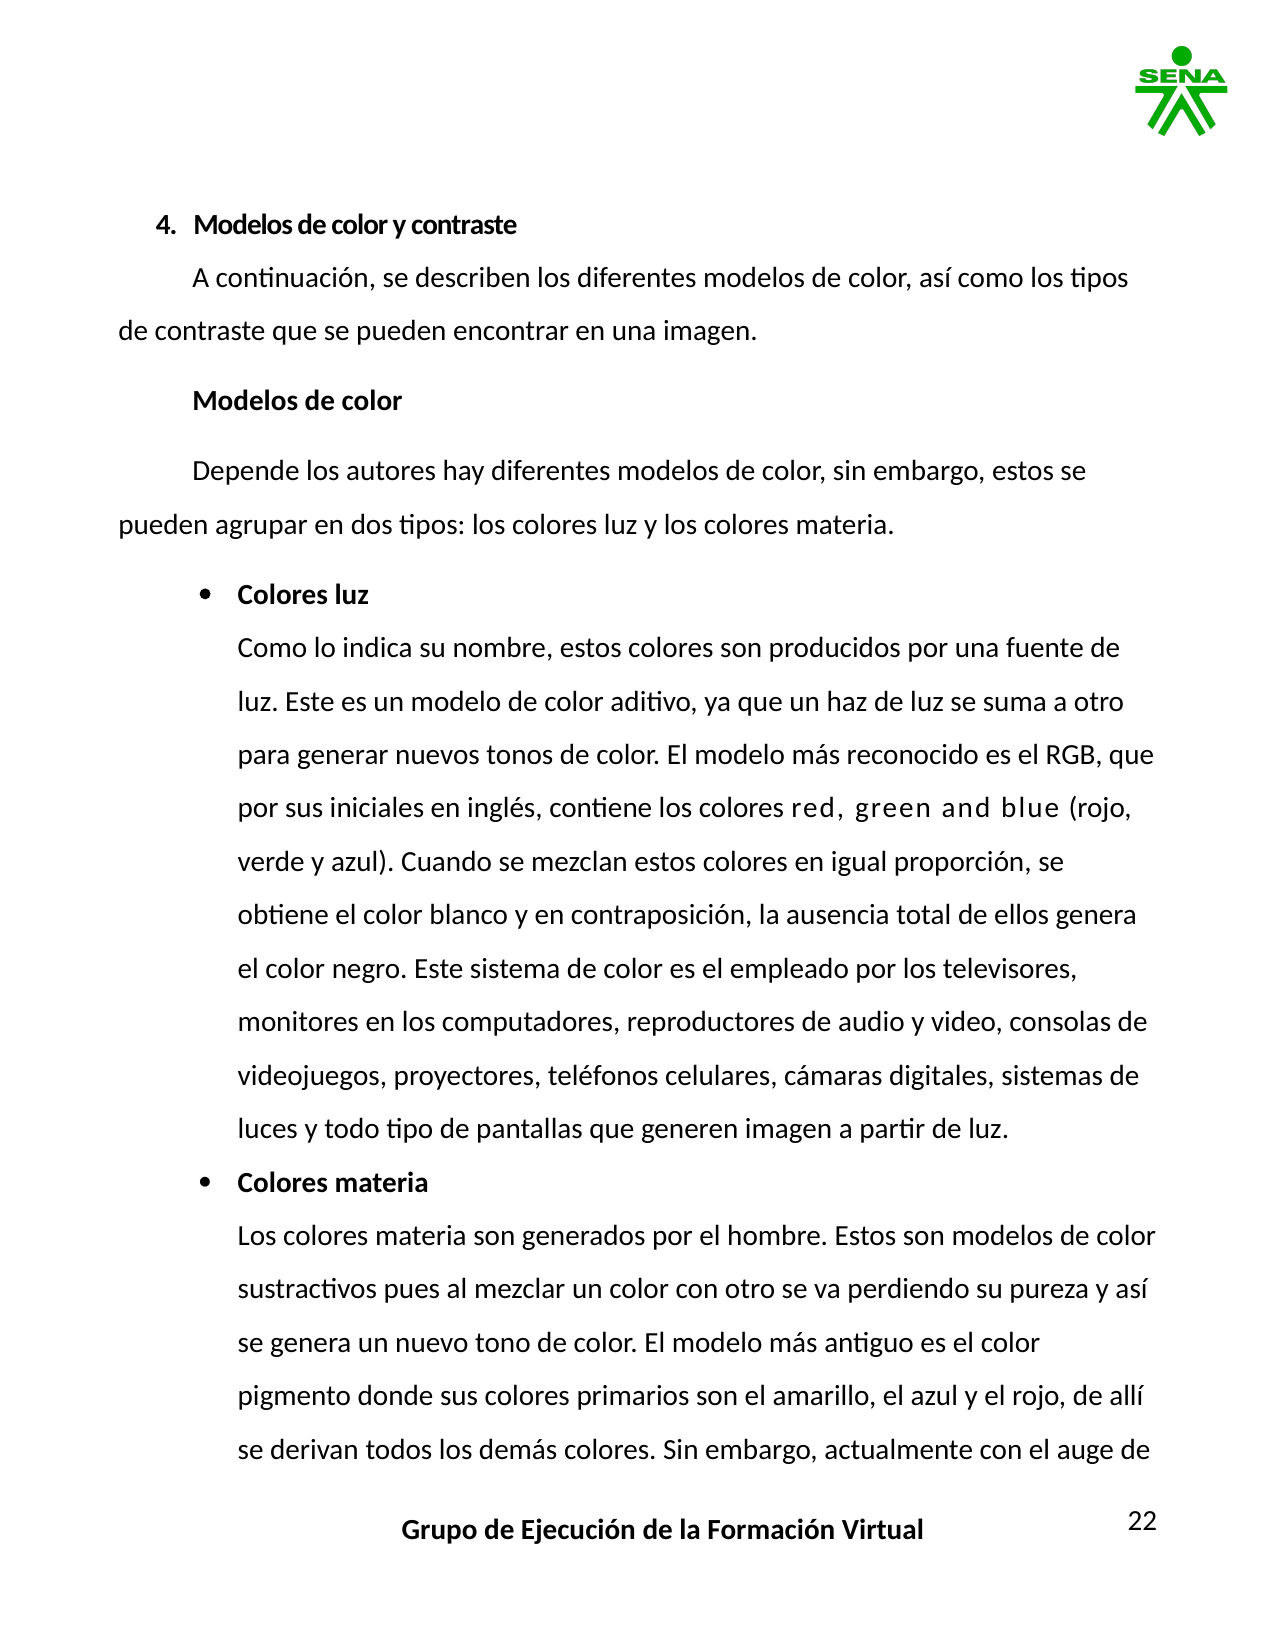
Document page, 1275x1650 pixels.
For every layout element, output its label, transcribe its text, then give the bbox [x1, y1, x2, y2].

text A continuación, se describen los diferentes modelos de color, así como los tipos de contraste que se pueden encontrar en una imagen. [118, 259, 1157, 348]
text Modelos de color [118, 382, 1157, 418]
text Depende los autores hay diferentes modelos de color, sin embargo, estos se pueden agrupar en dos tipos: los colores luz y los colores materia. [118, 452, 1157, 541]
subtitle Modelos de color y contraste [156, 206, 1157, 242]
picture [1135, 46, 1228, 136]
list Colores luz [200, 576, 1157, 611]
list Como lo indica su nombre, estos colores son producidos por una fuente de luz. Este es un modelo de color aditivo, ya que un haz de luz se suma a otro para generar nuevos tonos de color. El modelo más reconocido es el RGB, que por sus iniciales en inglés, contiene los colores red, green and blue (rojo, verde y azul). Cuando se mezclan estos colores en igual proporción, se obtiene el color blanco y en contraposición, la ausencia total de ellos genera el color negro. Este sistema de color es el empleado por los televisores, monitores en los computadores, reproductores de audio y video, consolas de videojuegos, proyectores, teléfonos celulares, cámaras digitales, sistemas de luces y todo tipo de pantallas que generen imagen a partir de luz. [237, 629, 1157, 1146]
